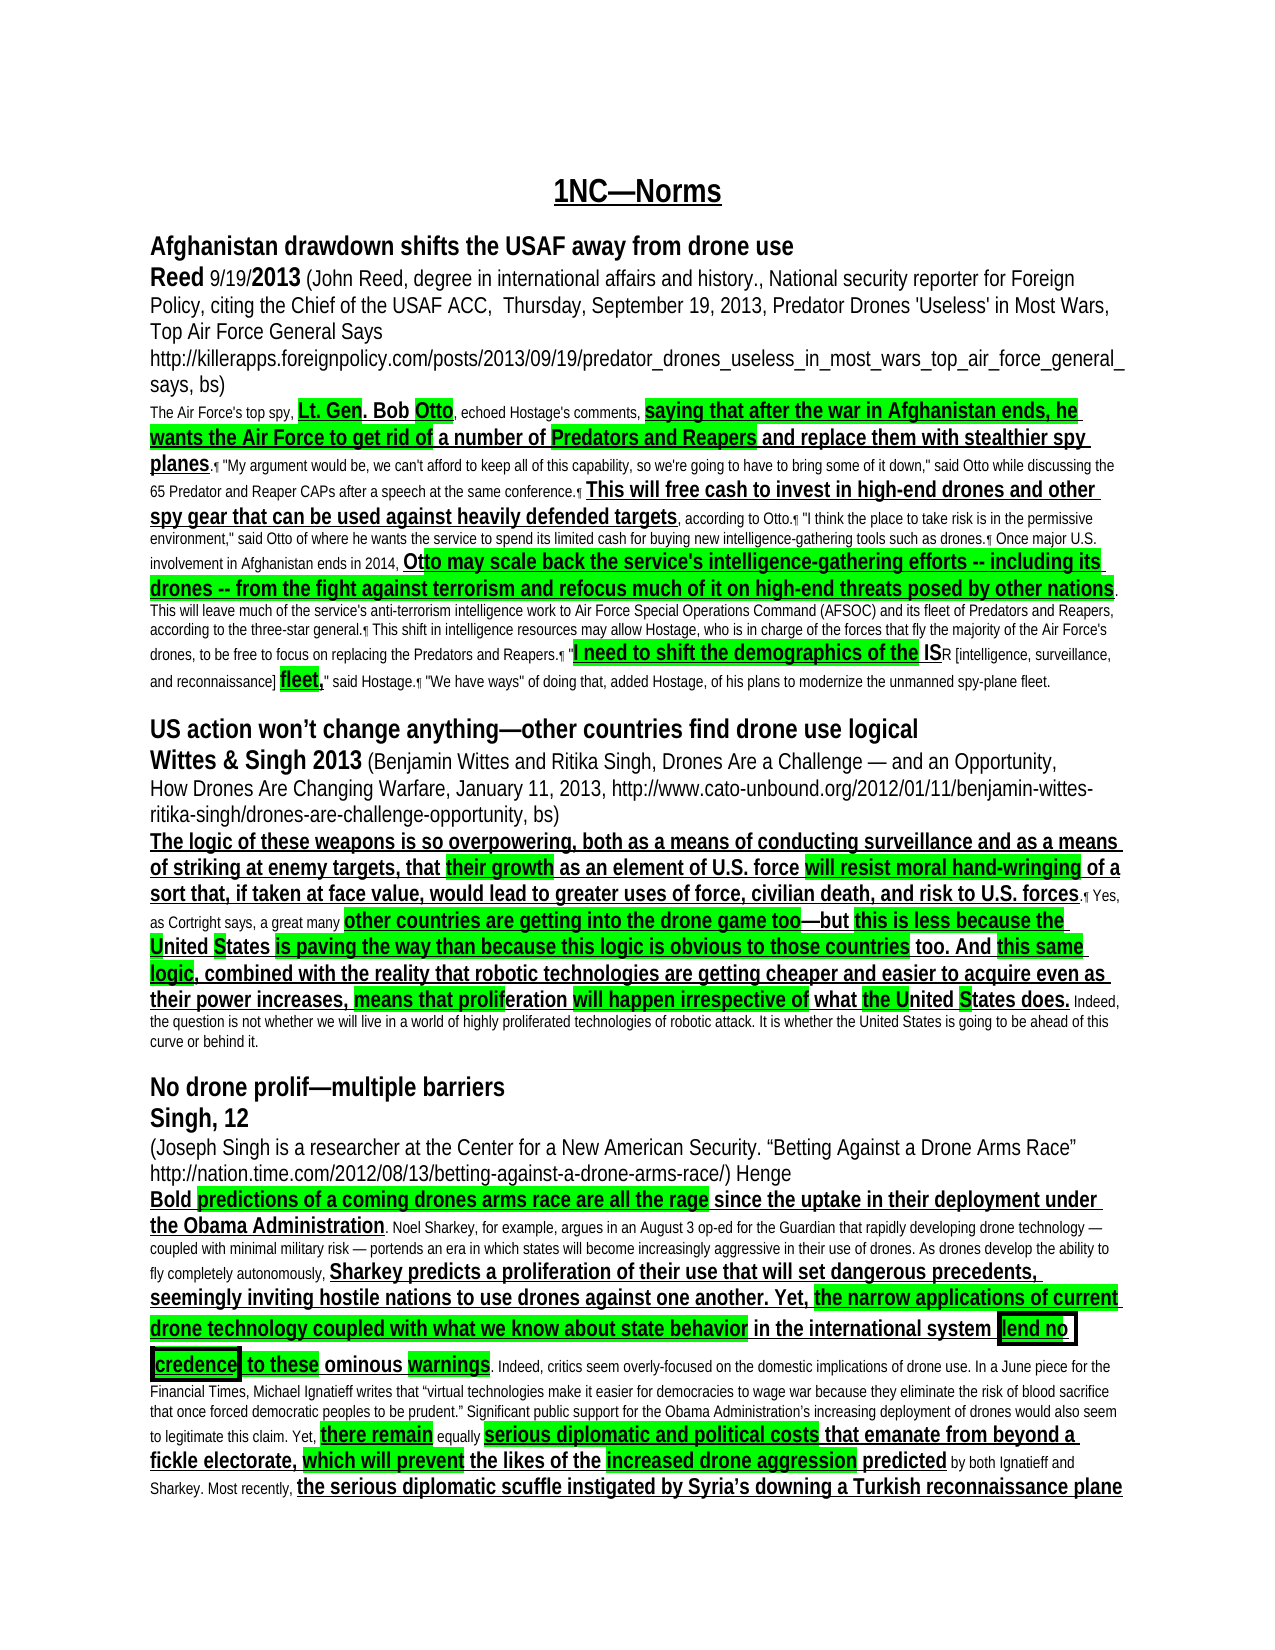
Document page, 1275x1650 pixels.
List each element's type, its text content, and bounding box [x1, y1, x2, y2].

subtitle Afghanistan drawdown shifts the USAF away from drone use [150, 230, 1125, 261]
text The logic of these weapons is so overpowering, both as a means of conducting surveillance and as a means of striking at enemy targets, that their growth as an element of U.S. force will resist moral hand-wringing of a sort that, if taken at face value, would lead to greater uses of force, civilian death, and risk to U.S. forces.¶ Yes, as Cortright says, a great many other countries are getting into the drone game too—but this is less because the United States is paving the way than because this logic is obvious to those countries too. And this same logic, combined with the reality that robotic technologies are getting cheaper and easier to acquire even as their power increases, means that proliferation will happen irrespective of what the United States does. Indeed, the question is not whether we will live in a world of highly proliferated technologies of robotic attack. It is whether the United States is going to be ahead of this curve or behind it. [150, 828, 1125, 1051]
text Reed 9/19/2013 (John Reed, degree in international affairs and history., National security reporter for Foreign Policy, citing the Chief of the USAF ACC, Thursday, September 19, 2013, Predator Drones 'Useless' in Most Wars, Top Air Force General Says http://killerapps.foreignpolicy.com/posts/2013/09/19/predator_drones_useless_in_most_wars_top_air_force_general_says, bs) [150, 261, 1125, 397]
text Singh, 12 [150, 1102, 1125, 1133]
text (Joseph Singh is a researcher at the Center for a New American Security. “Betting Against a Drone Arms Race” http://nation.time.com/2012/08/13/betting-against-a-drone-arms-race/) Henge [150, 1133, 1125, 1186]
text How Drones Are Changing Warfare, January 11, 2013, http://www.cato-unbound.org/2012/01/11/benjamin-wittes-ritika-singh/drones-are-challenge-opportunity, bs) [150, 775, 1125, 828]
text Wittes & Singh 2013 (Benjamin Wittes and Ritika Singh, Drones Are a Challenge — and an Opportunity, [150, 744, 1125, 775]
text The Air Force's top spy, Lt. Gen. Bob Otto, echoed Hostage's comments, saying that after the war in Afghanistan ends, he wants the Air Force to get rid of a number of Predators and Reapers and replace them with stealthier spy planes.¶ "My argument would be, we can't afford to keep all of this capability, so we're going to have to bring some of it down," said Otto while discussing the 65 Predator and Reaper CAPs after a speech at the same conference.¶ This will free cash to invest in high-end drones and other spy gear that can be used against heavily defended targets, according to Otto.¶ "I think the place to take risk is in the permissive environment," said Otto of where he wants the service to spend its limited cash for buying new intelligence-gathering tools such as drones.¶ Once major U.S. involvement in Afghanistan ends in 2014, Otto may scale back the service's intelligence-gathering efforts -- including its drones -- from the fight against terrorism and refocus much of it on high-end threats posed by other nations. This will leave much of the service's anti-terrorism intelligence work to Air Force Special Operations Command (AFSOC) and its fleet of Predators and Reapers, according to the three-star general.¶ This shift in intelligence resources may allow Hostage, who is in charge of the forces that fly the majority of the Air Force's drones, to be free to focus on replacing the Predators and Reapers.¶ "I need to shift the demographics of the ISR [intelligence, surveillance, and reconnaissance] fleet," said Hostage.¶ "We have ways" of doing that, added Hostage, of his plans to modernize the unmanned spy-plane fleet. [150, 397, 1125, 692]
subtitle No drone prolif—multiple barriers [150, 1071, 1125, 1102]
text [150, 1186, 1125, 1499]
subtitle US action won’t change anything—other countries find drone use logical [150, 713, 1125, 744]
subtitle 1NC—Norms [150, 171, 1125, 209]
